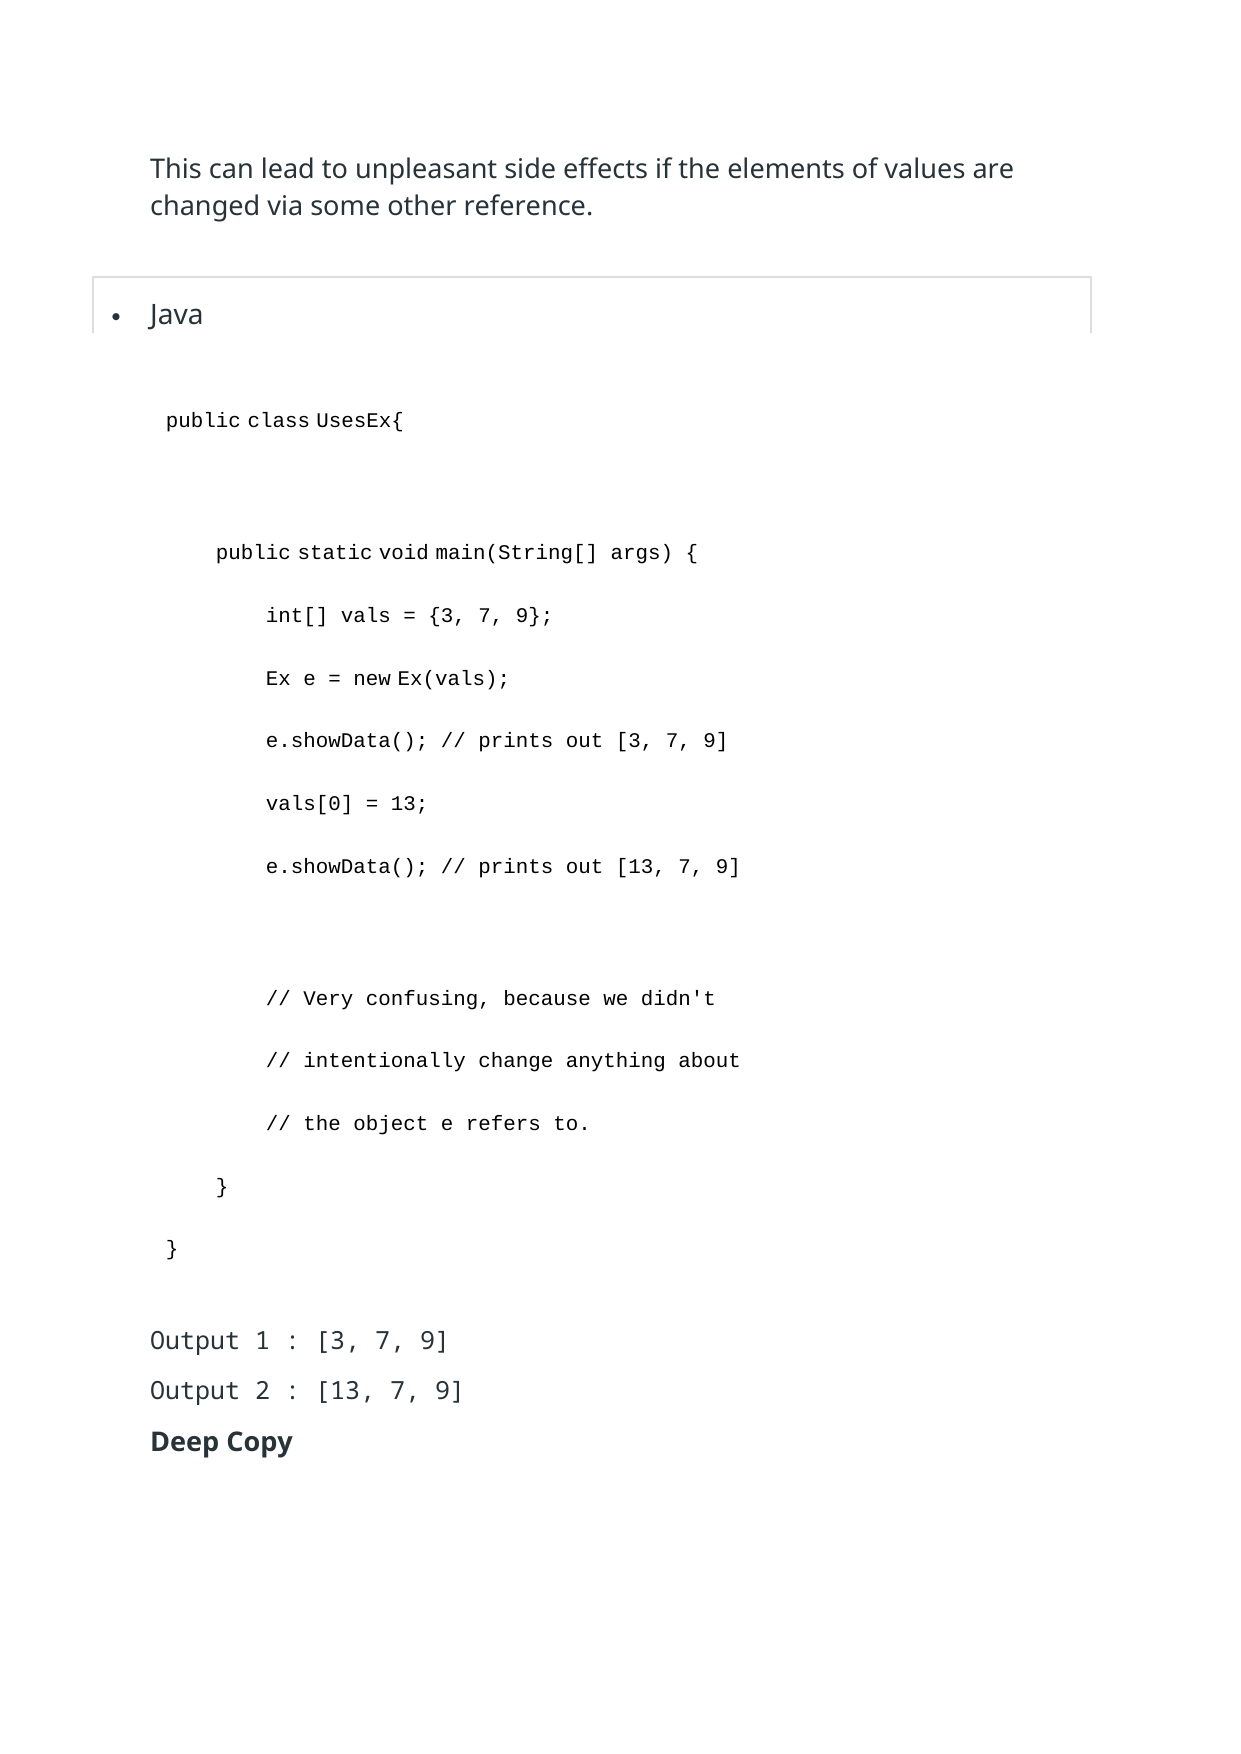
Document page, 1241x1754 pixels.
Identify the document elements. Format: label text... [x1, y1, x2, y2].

table_header public class UsesEx{ public static void main(String[] args) { int[] vals = {3, 7, 9}; Ex e = new Ex(vals); e.showData(); // prints out [3, 7, 9] vals[0] = 13; e.showData(); // prints out [13, 7, 9] // Very confusing, because we didn't // intentionally change anything about // the object e refers to. } } [150, 350, 1091, 1323]
text Output 2 : [13, 7, 9] [150, 1373, 1090, 1407]
text Output 1 : [3, 7, 9] [150, 1323, 1090, 1357]
text This can lead to unpleasant side effects if the elements of values are changed via some other reference. [150, 150, 1090, 261]
list Java [94, 278, 1090, 333]
text Deep Copy [150, 1422, 1090, 1496]
